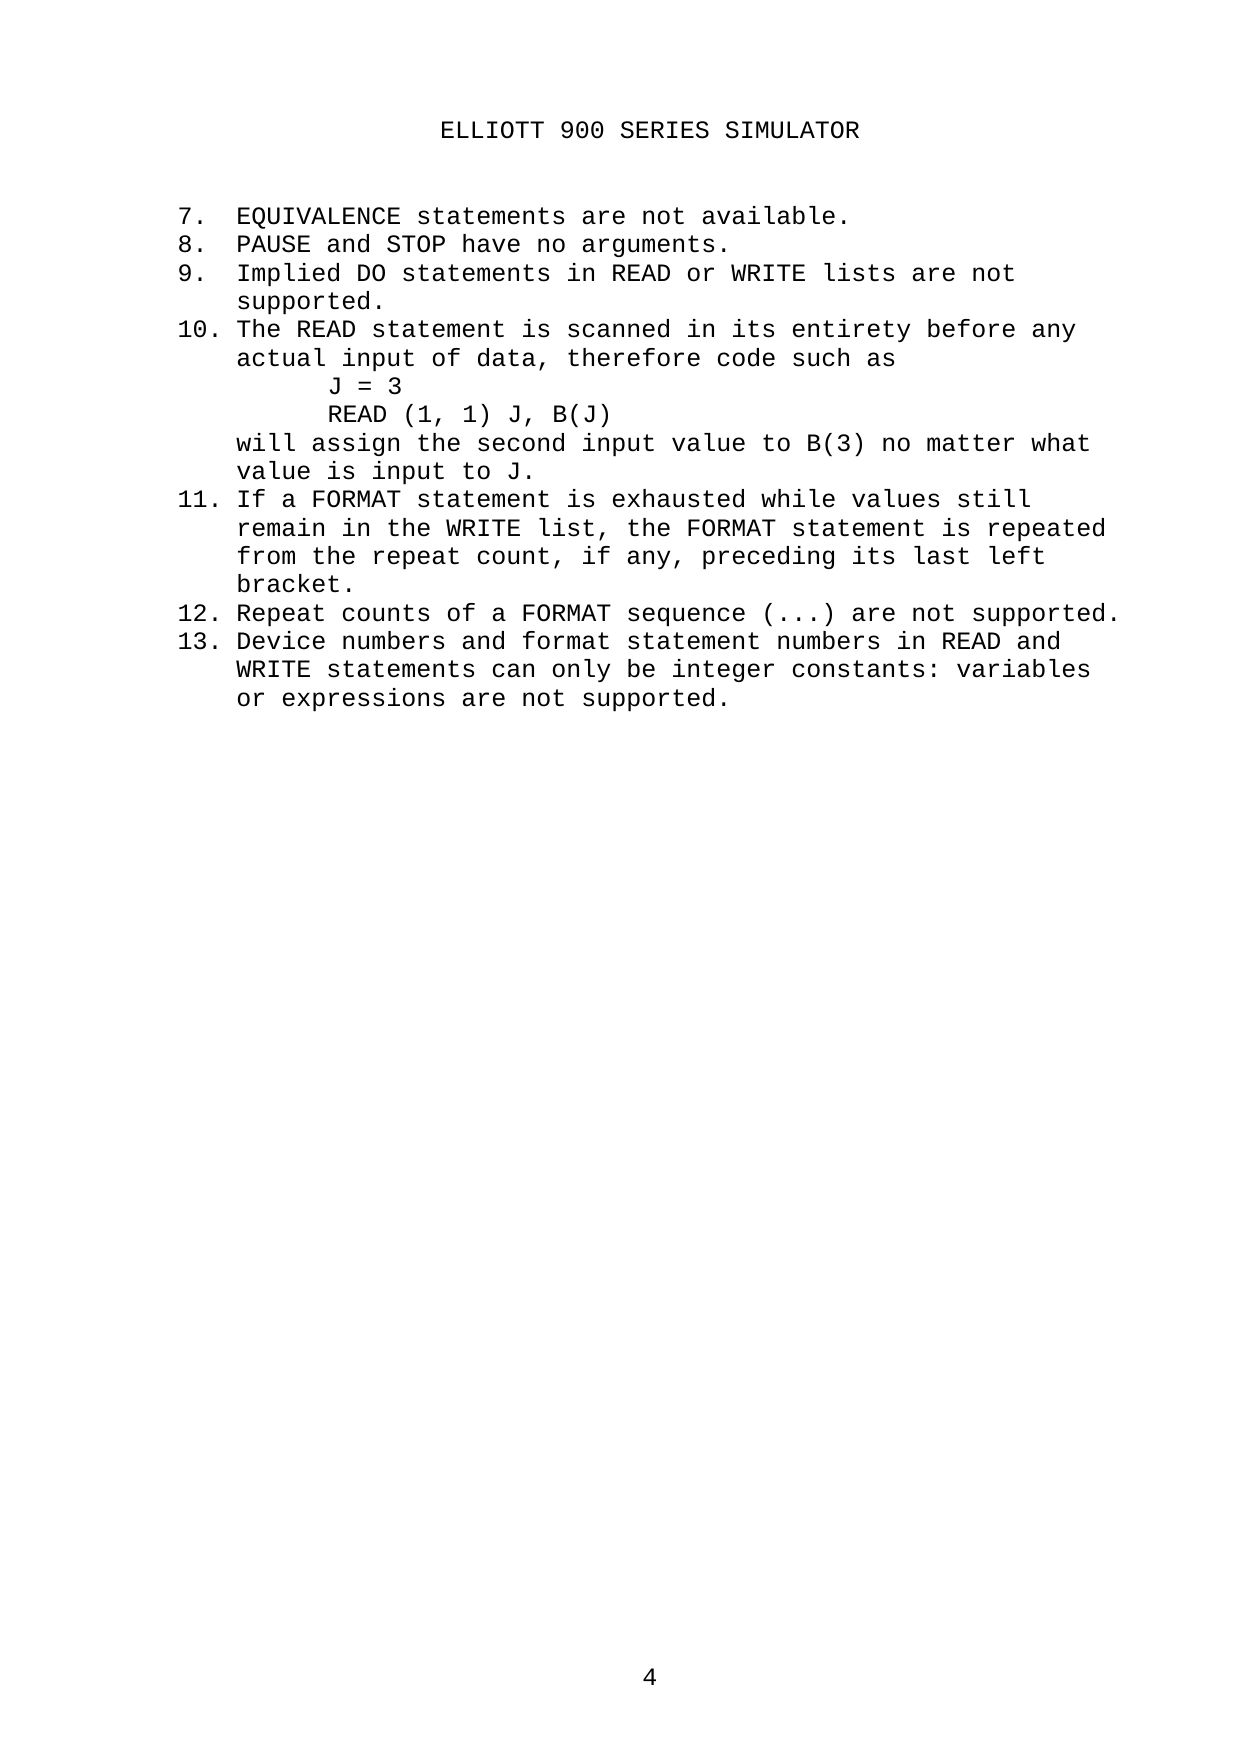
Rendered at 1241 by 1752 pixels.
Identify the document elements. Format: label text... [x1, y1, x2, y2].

list Device numbers and format statement numbers in READ and WRITE statements can only be integer constants: variables or expressions are not supported. [177, 628, 1122, 713]
list If a FORMAT statement is exhausted while values still remain in the WRITE list, the FORMAT statement is repeated from the repeat count, if any, preceding its last left bracket. [177, 487, 1122, 600]
list EQUIVALENCE statements are not available. [177, 203, 1122, 232]
list The READ statement is scanned in its entirety before any actual input of data, therefore code such as J = 3 READ (1, 1) J, B(J) will assign the second input value to B(3) no matter what value is input to J. [177, 317, 1122, 487]
list Implied DO statements in READ or WRITE lists are not supported. [177, 260, 1122, 317]
list PAUSE and STOP have no arguments. [177, 232, 1122, 260]
list Repeat counts of a FORMAT sequence (...) are not supported. [177, 600, 1122, 628]
